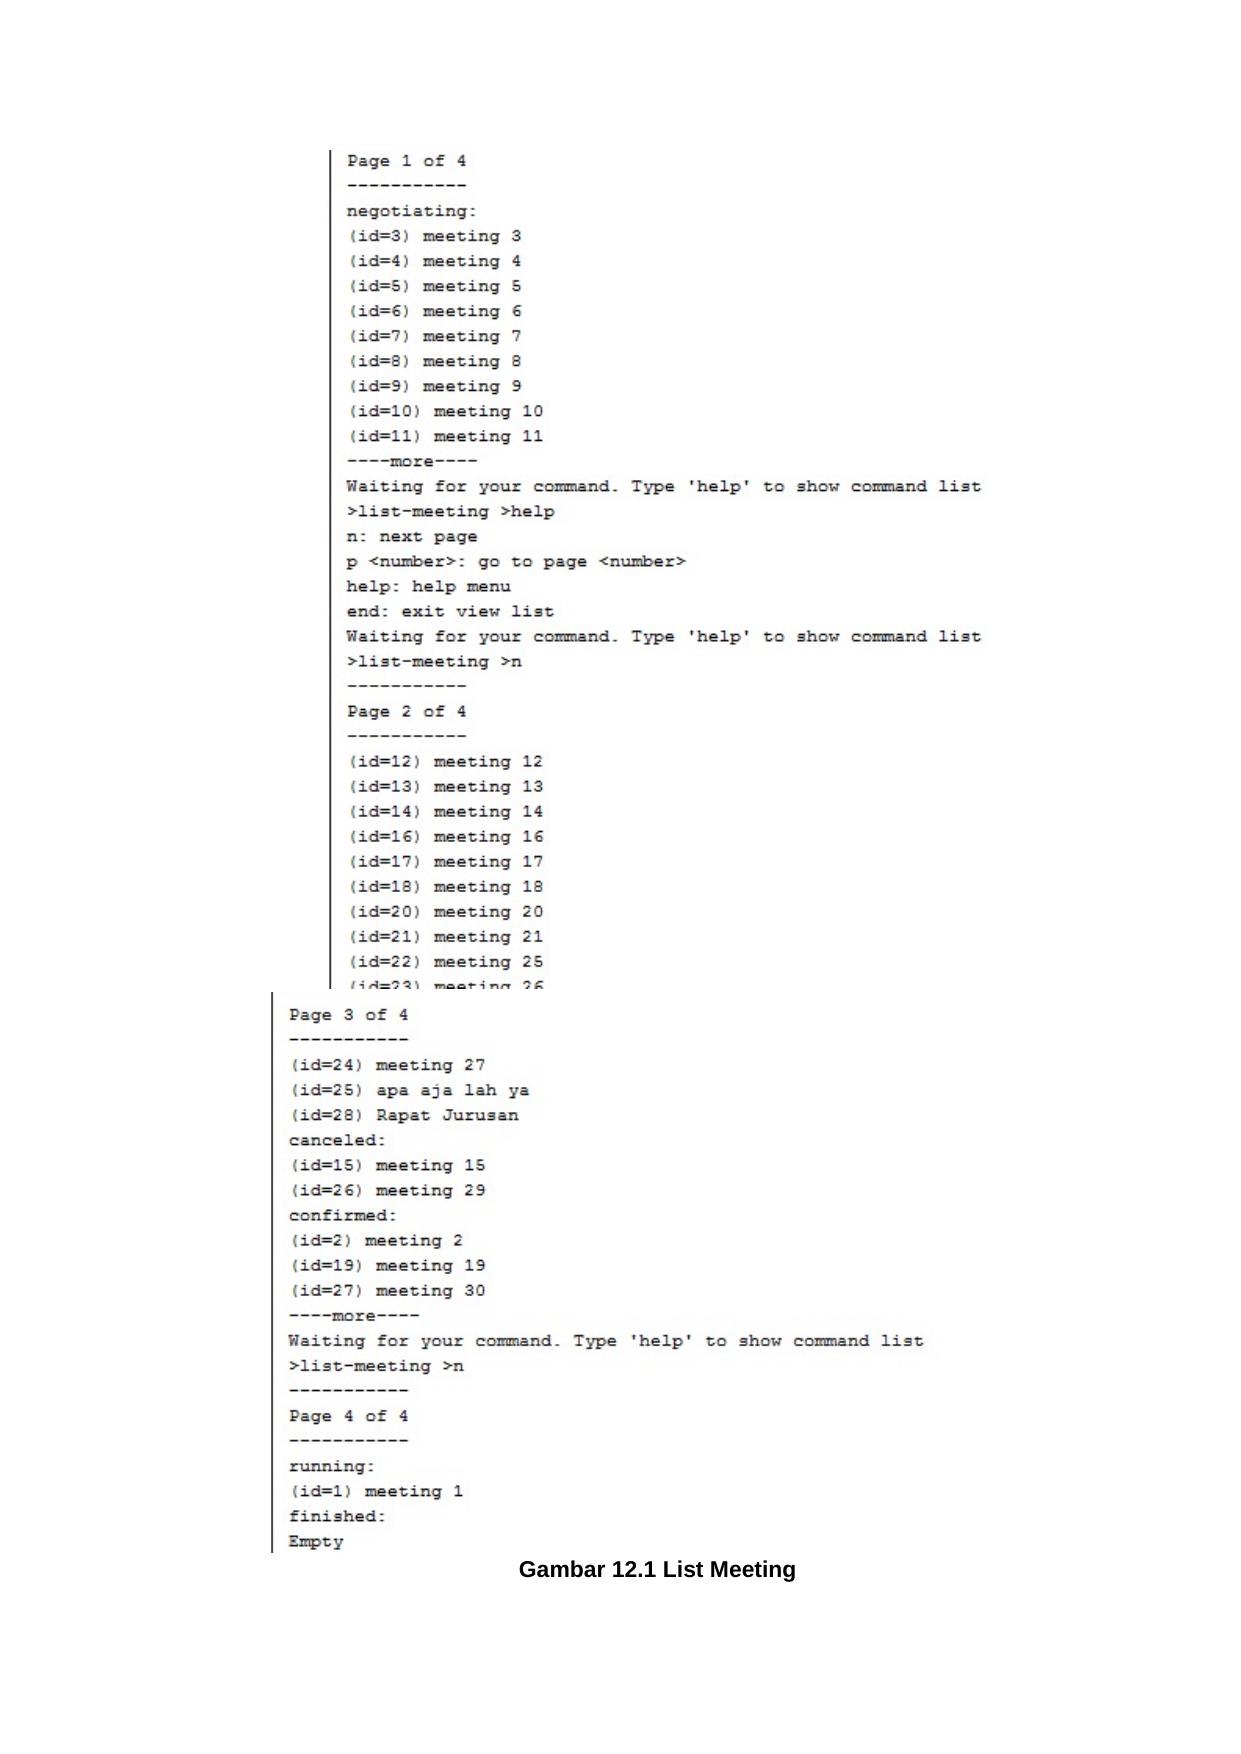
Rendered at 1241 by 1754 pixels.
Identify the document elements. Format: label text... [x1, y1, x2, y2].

picture [325, 150, 990, 989]
picture [271, 992, 970, 1553]
text Gambar 12.1 List Meeting [150, 1556, 1090, 1582]
